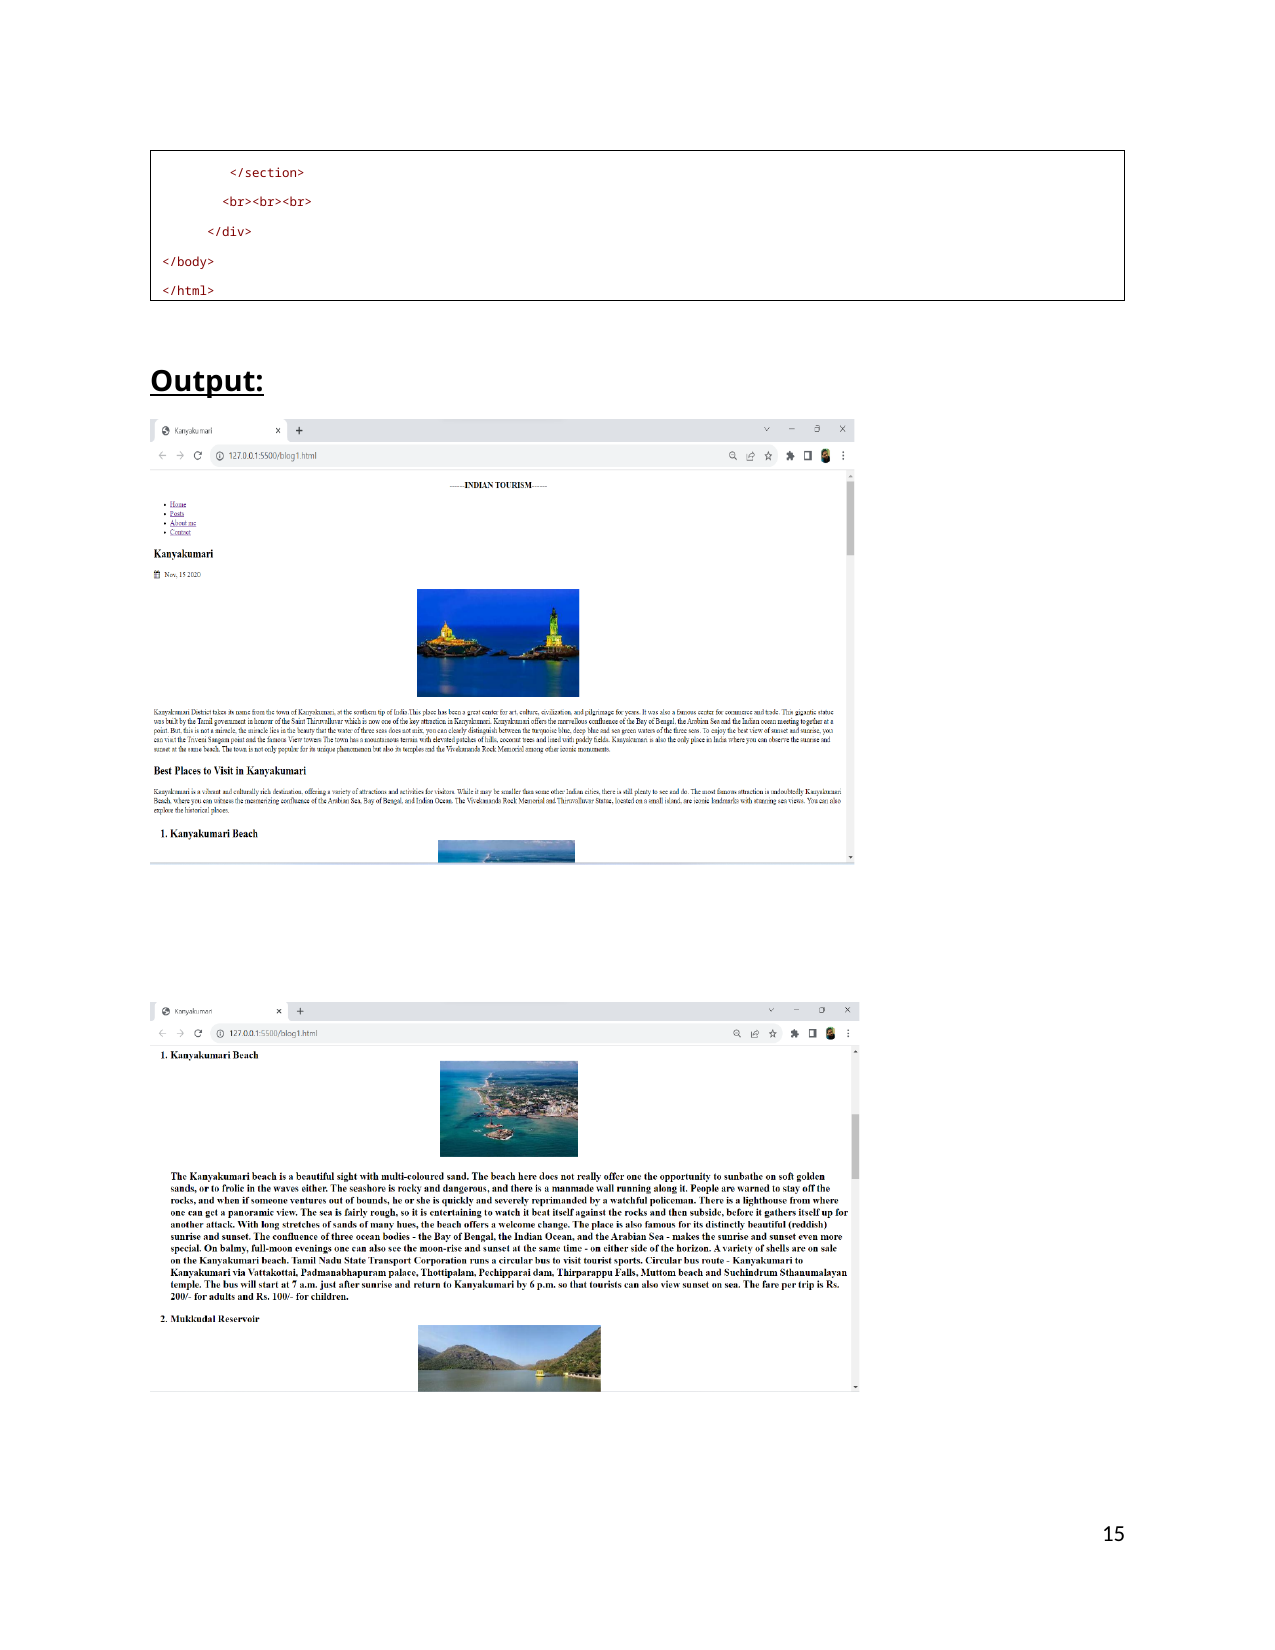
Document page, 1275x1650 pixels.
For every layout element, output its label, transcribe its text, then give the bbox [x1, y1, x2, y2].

text Output: [150, 360, 1125, 400]
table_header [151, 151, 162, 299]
picture [150, 1002, 860, 1392]
picture [150, 419, 855, 865]
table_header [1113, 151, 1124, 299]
